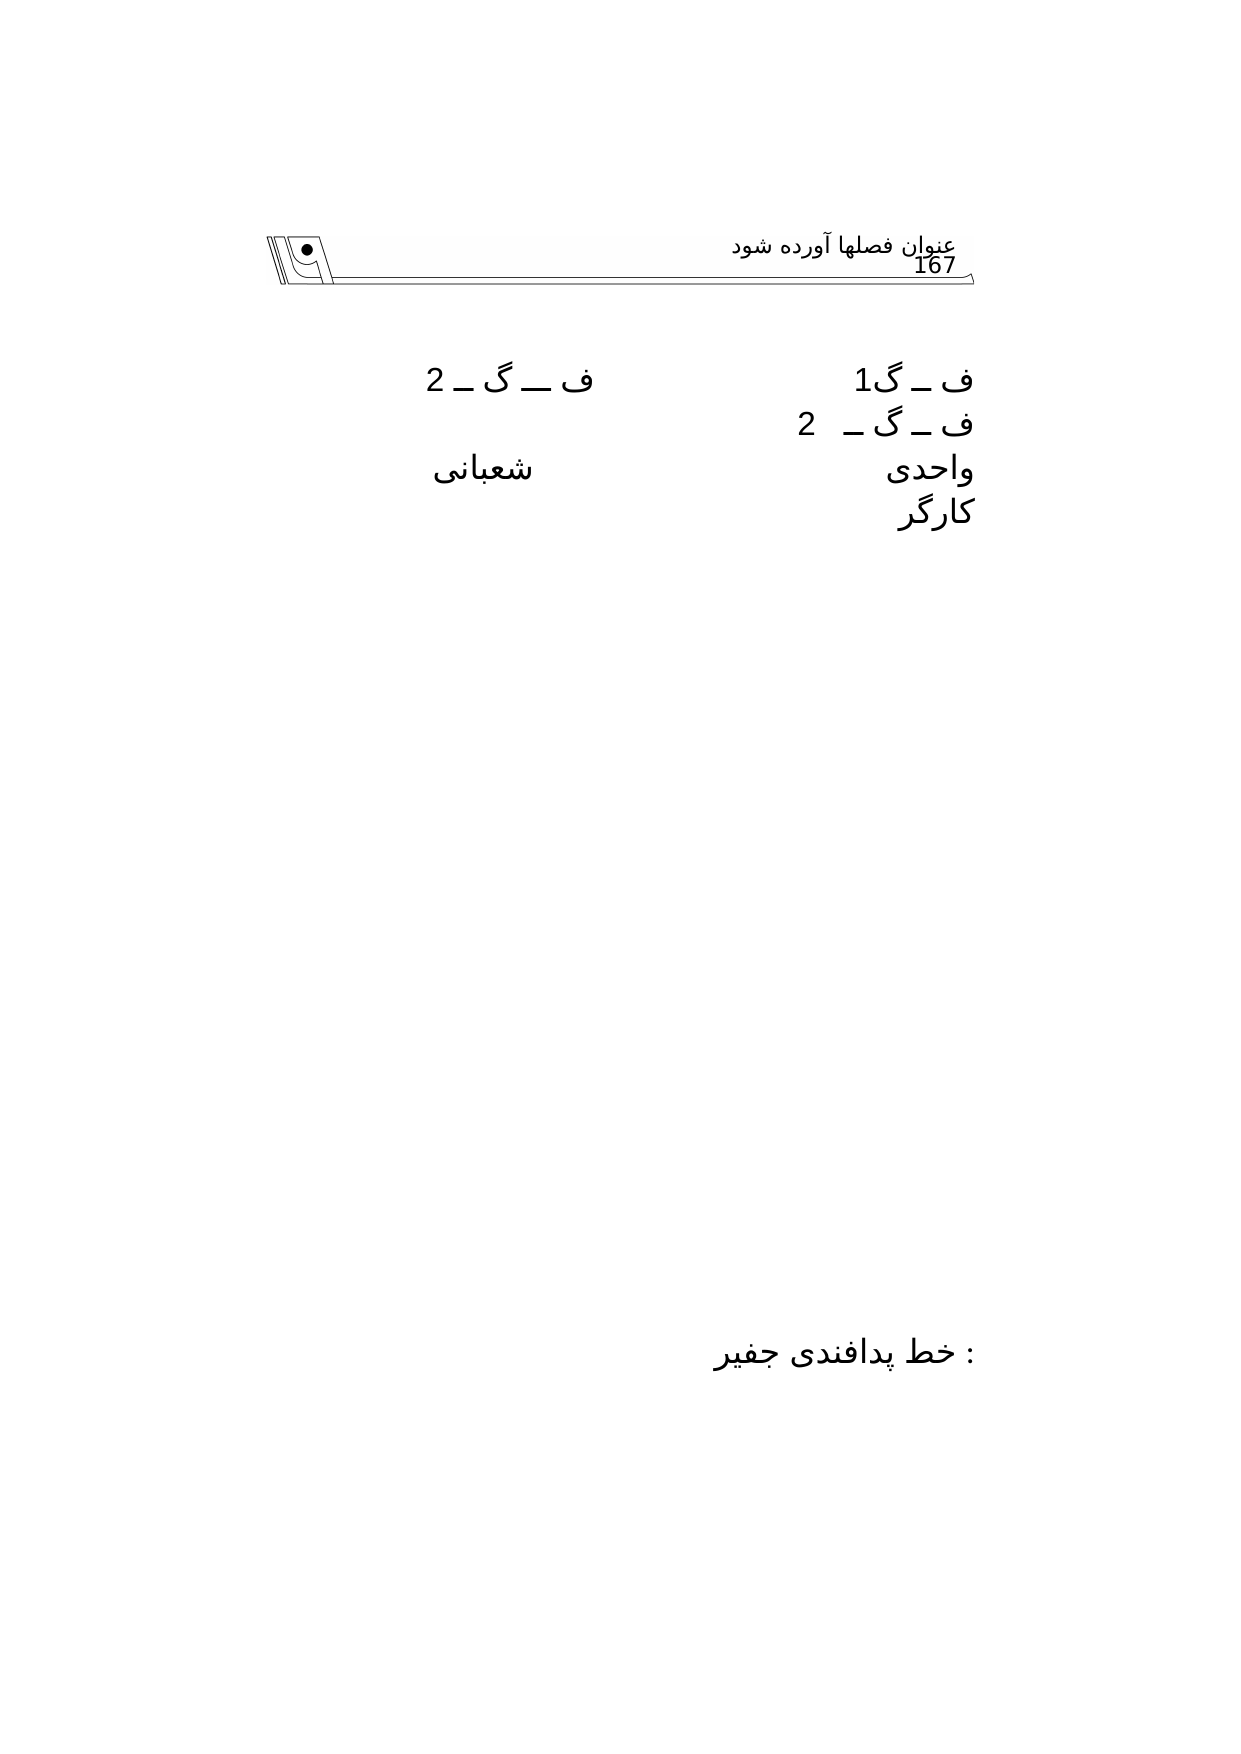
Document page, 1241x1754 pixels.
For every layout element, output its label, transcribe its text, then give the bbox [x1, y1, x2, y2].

picture [841, 236, 858, 251]
text واحدی شعبانی کارگر [266, 448, 974, 531]
text خط پدافندی جفیر : [266, 1331, 974, 1372]
picture [266, 236, 975, 285]
text ف ــ گ1 ف ـــ گ ــ 2 ف ــ گ ــ 2 [266, 360, 974, 442]
